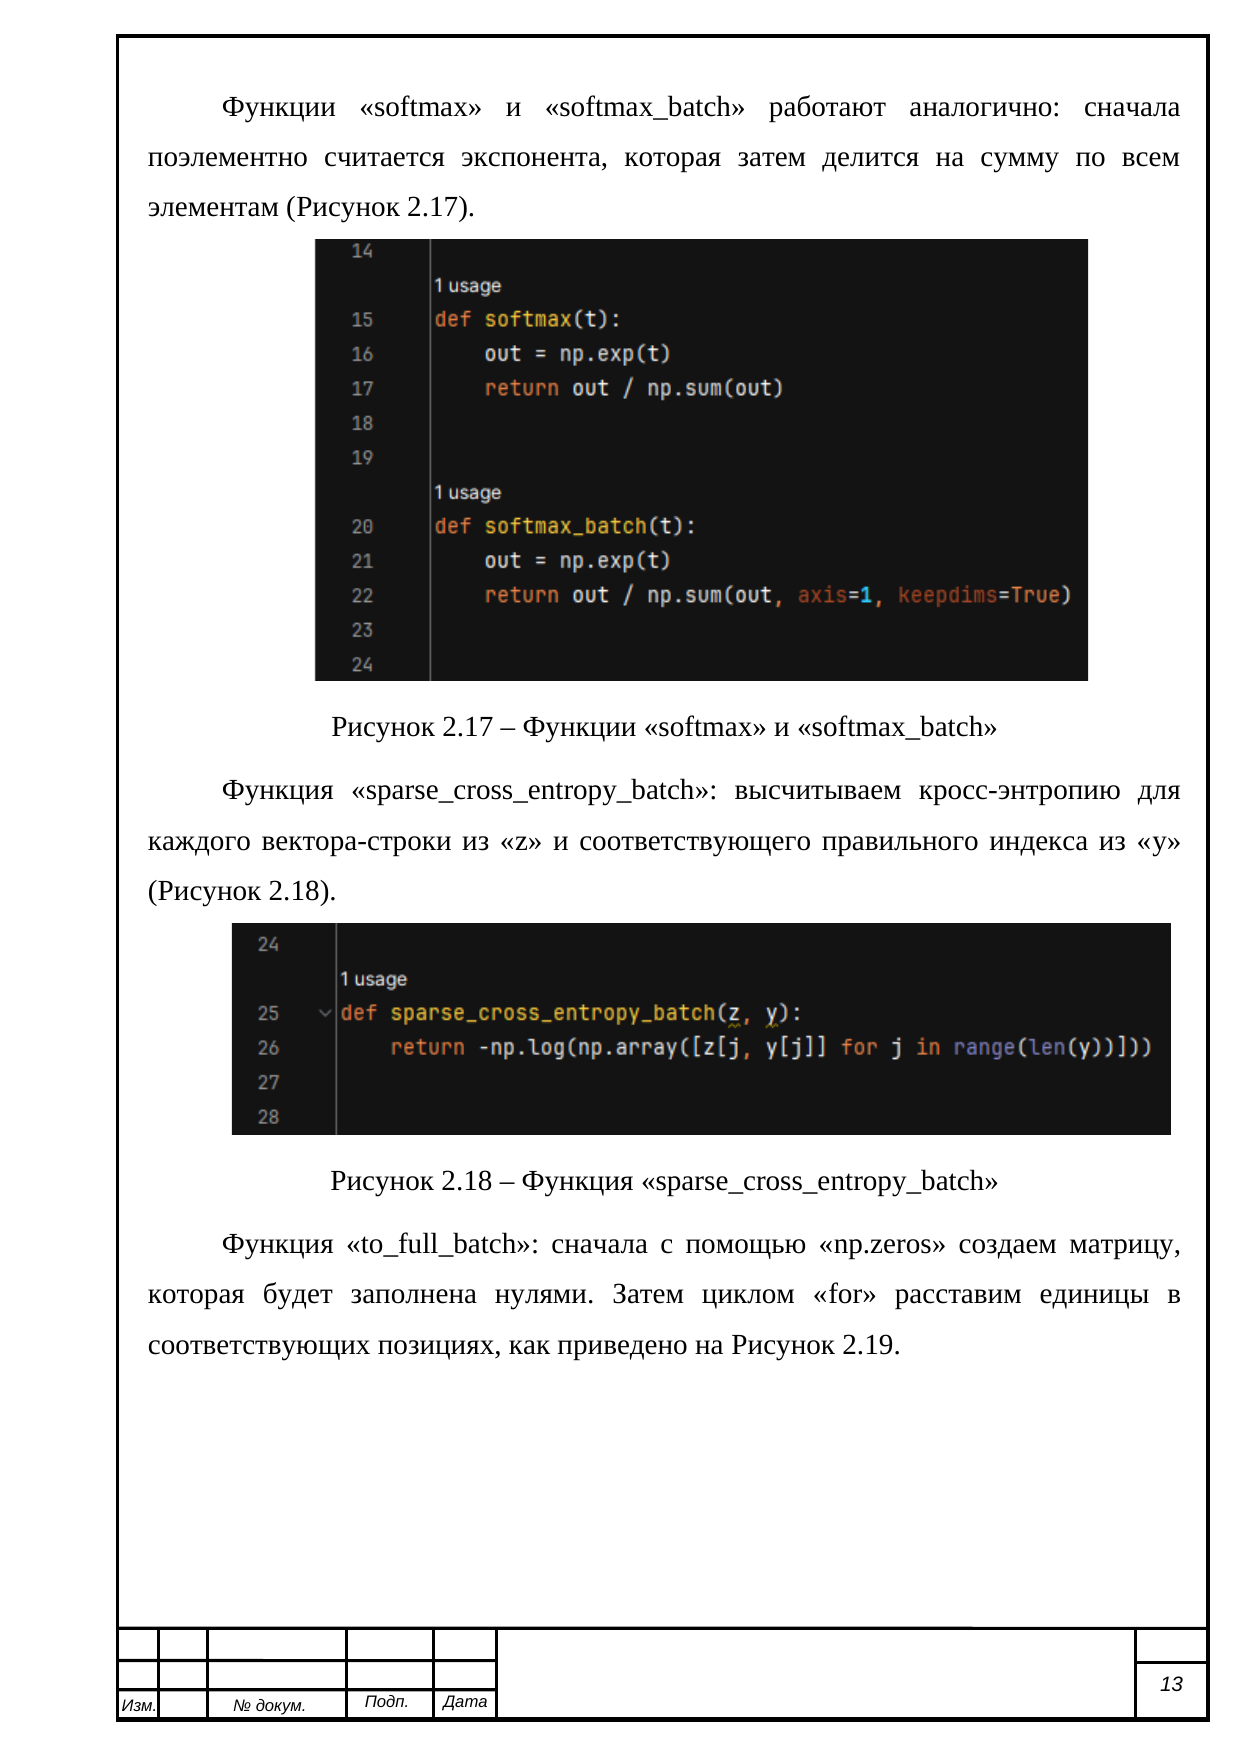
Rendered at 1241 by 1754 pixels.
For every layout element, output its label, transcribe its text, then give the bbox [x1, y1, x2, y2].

text Рисунок 2.18 – Функция «sparse_cross_entropy_batch» [148, 1163, 1181, 1197]
text Функция «sparse_cross_entropy_batch»: высчитываем кросс-энтропию для каждого вектора-строки из «z» и соответствующего правильного индекса из «y» (Рисунок 2.18). [148, 772, 1181, 906]
picture [314, 239, 1089, 681]
text Функции «softmax» и «softmax_batch» работают аналогично: сначала поэлементно считается экспонента, которая затем делится на сумму по всем элементам (рисунок 2.17). [148, 89, 1181, 223]
text Рисунок 2.17 – Функции «softmax» и «softmax_batch» [148, 709, 1181, 743]
picture [231, 923, 1171, 1135]
text Функция «to_full_batch»: сначала с помощью «np.zeros» создаем матрицу, которая будет заполнена нулями. Затем циклом «for» расставим единицы в соответствующих позициях, как приведено на рисунке 2.19. [148, 1226, 1181, 1360]
